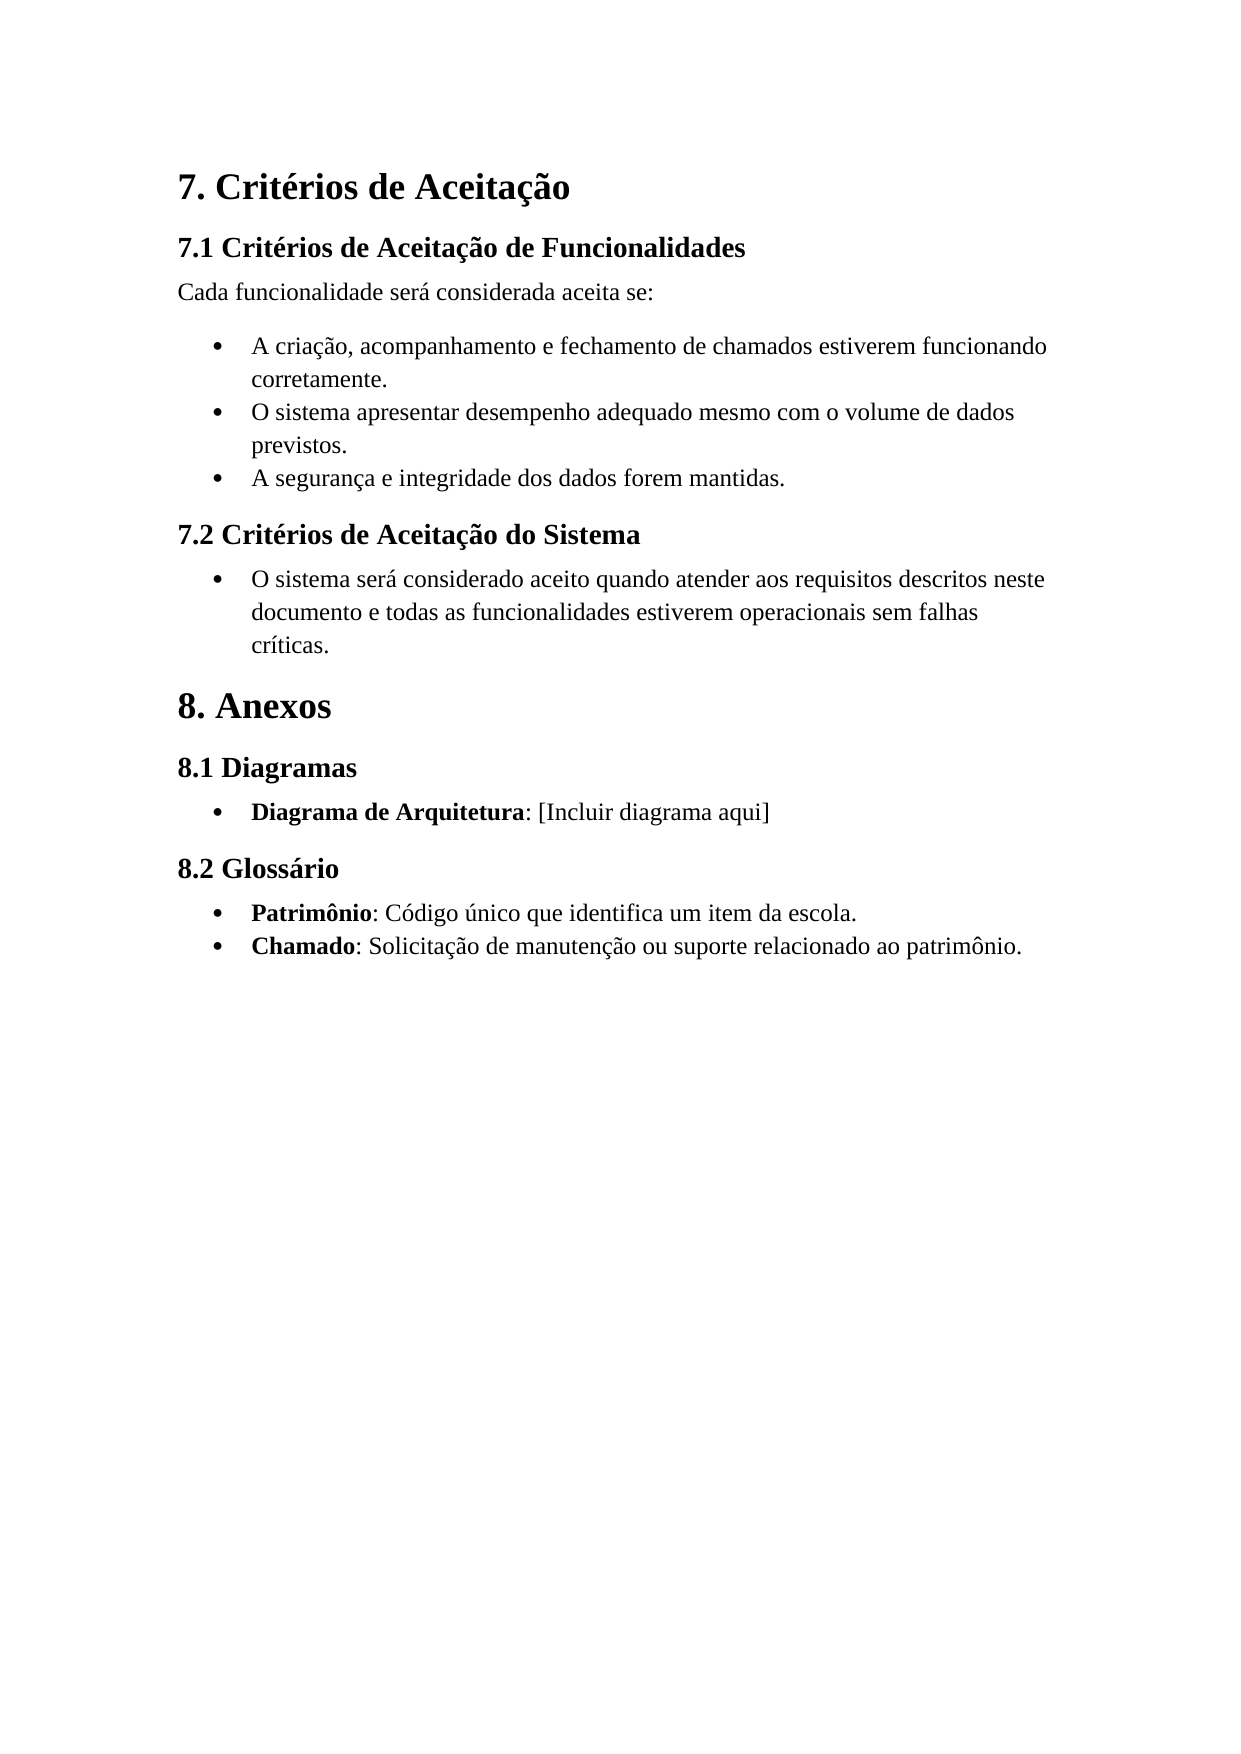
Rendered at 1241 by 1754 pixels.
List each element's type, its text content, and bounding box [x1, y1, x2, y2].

list A segurança e integridade dos dados forem mantidas. [213, 463, 1063, 492]
list A criação, acompanhamento e fechamento de chamados estiverem funcionando corretamente. [213, 331, 1063, 393]
subtitle 8.1 Diagramas [177, 750, 1063, 784]
subtitle 8. Anexos [177, 684, 1063, 727]
list Patrimônio: Código único que identifica um item da escola. [213, 898, 1063, 927]
subtitle 7.1 Critérios de Aceitação de Funcionalidades [177, 231, 1063, 264]
subtitle 7. Critérios de Aceitação [177, 164, 1063, 207]
text Cada funcionalidade será considerada aceita se: [177, 277, 1063, 306]
list O sistema apresentar desempenho adequado mesmo com o volume de dados previstos. [213, 397, 1063, 459]
list O sistema será considerado aceito quando atender aos requisitos descritos neste documento e todas as funcionalidades estiverem operacionais sem falhas críticas. [213, 564, 1063, 659]
list Chamado: Solicitação de manutenção ou suporte relacionado ao patrimônio. [213, 931, 1063, 959]
subtitle 7.2 Critérios de Aceitação do Sistema [177, 517, 1063, 551]
list Diagrama de Arquitetura: [Incluir diagrama aqui] [213, 797, 1063, 826]
subtitle 8.2 Glossário [177, 851, 1063, 884]
